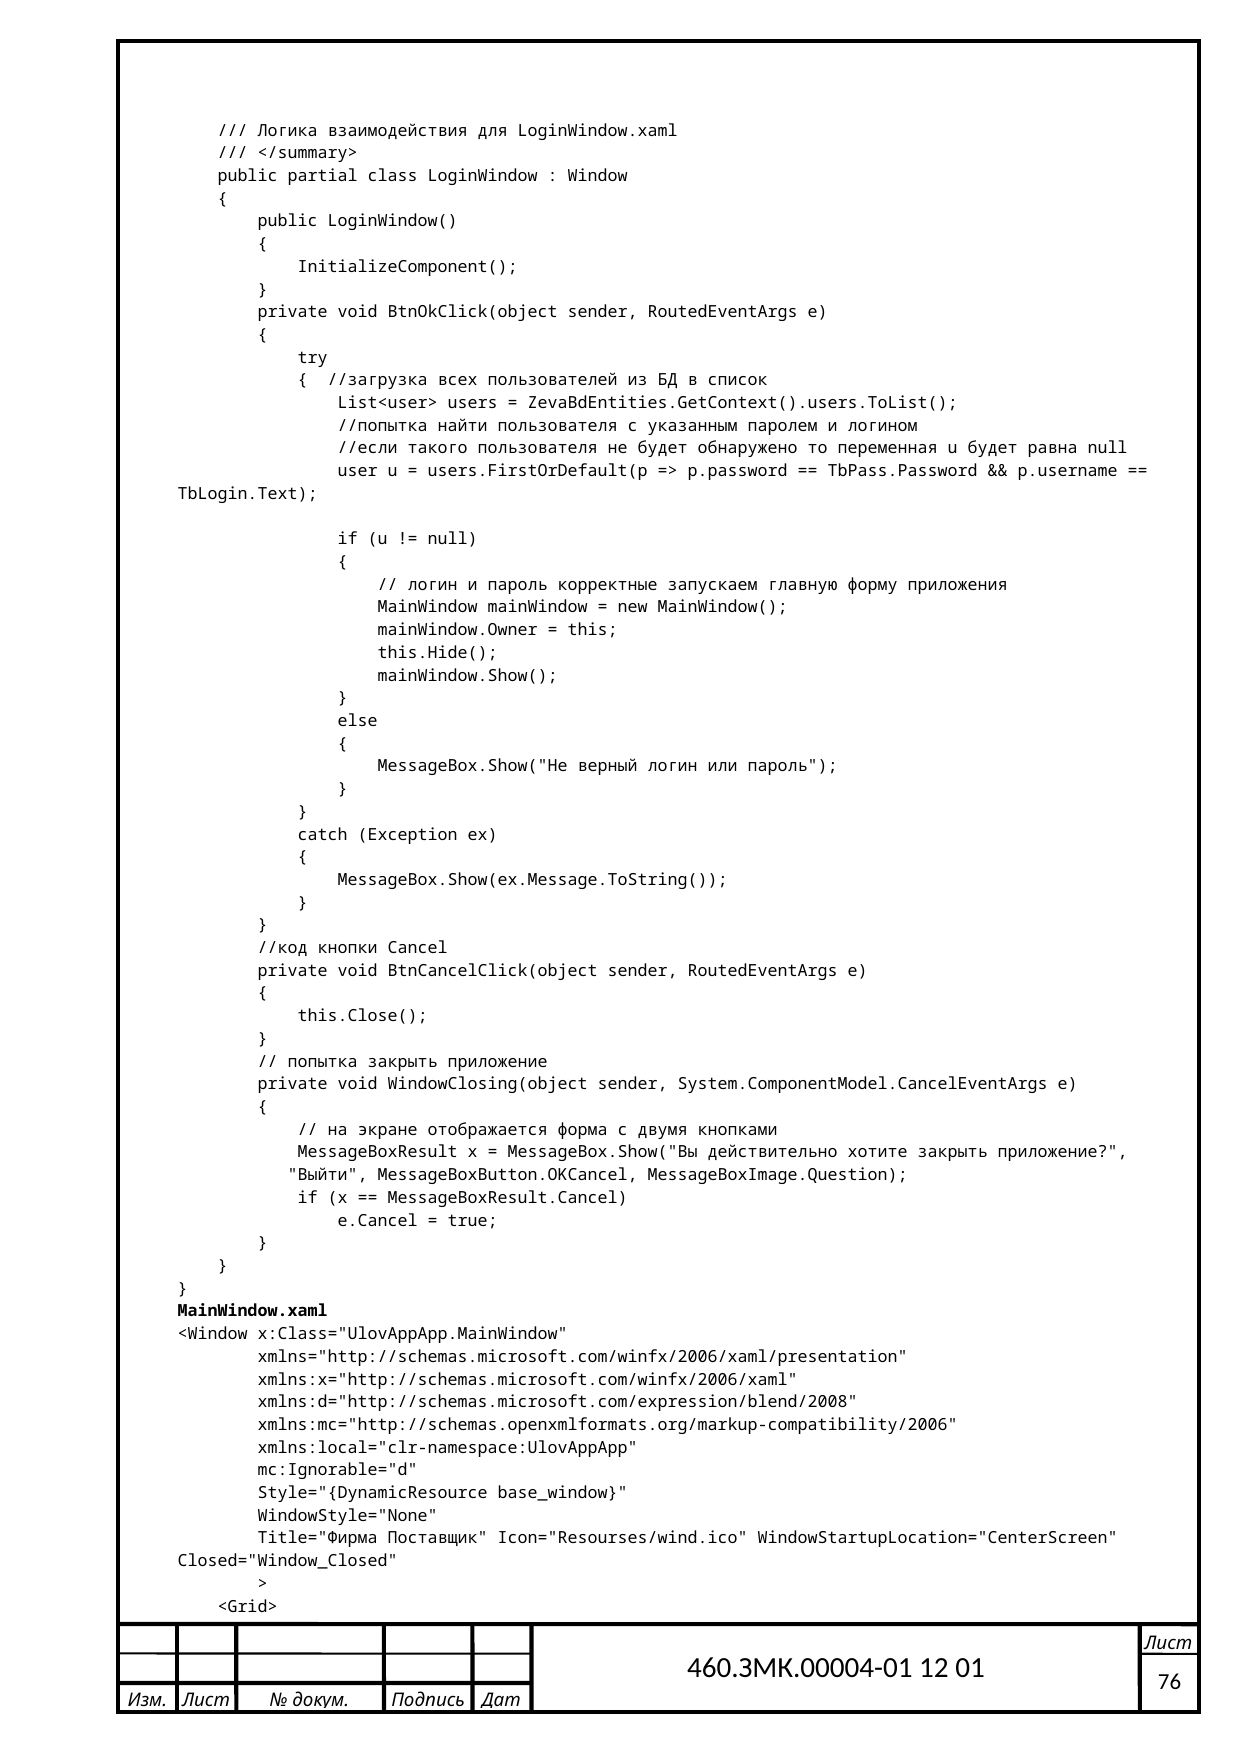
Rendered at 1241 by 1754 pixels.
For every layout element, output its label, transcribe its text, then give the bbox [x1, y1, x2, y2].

text e.Cancel = true; [177, 1208, 1152, 1231]
text } [177, 890, 1152, 913]
text catch (Exception ex) [177, 822, 1152, 845]
text //если такого пользователя не будет обнаружено то переменная u будет равна null [177, 436, 1152, 459]
text } [177, 799, 1152, 822]
text Style="{DynamicResource base_window}" [177, 1481, 1152, 1503]
text xmlns:mc="http://schemas.openxmlformats.org/markup-compatibility/2006" [177, 1412, 1152, 1435]
text } [177, 777, 1152, 799]
text { [177, 322, 1152, 345]
text > [177, 1571, 1152, 1594]
text Title="Фирма Поставщик" Icon="Resourses/wind.ico" WindowStartupLocation="CenterScreen" Closed="Window_Closed" [177, 1526, 1152, 1571]
text MessageBoxResult x = MessageBox.Show("Вы действительно хотите закрыть приложение?", [177, 1140, 1152, 1163]
text mainWindow.Show(); [177, 663, 1152, 686]
text { [177, 731, 1152, 754]
text WindowStyle="None" [177, 1503, 1152, 1526]
text } [177, 686, 1152, 708]
text { //загрузка всех пользователей из БД в список [177, 368, 1152, 391]
text /// </summary> [177, 141, 1152, 163]
text <Grid> [177, 1594, 1152, 1617]
text /// Логика взаимодействия для LoginWindow.xaml [177, 118, 1152, 141]
text MainWindow mainWindow = new MainWindow(); [177, 595, 1152, 618]
text //попытка найти пользователя с указанным паролем и логином [177, 413, 1152, 436]
text } [177, 277, 1152, 300]
text // на экране отображается форма с двумя кнопками [177, 1117, 1152, 1140]
text if (x == MessageBoxResult.Cancel) [177, 1185, 1152, 1208]
text { [177, 981, 1152, 1004]
text private void BtnOkClick(object sender, RoutedEventArgs e) [177, 300, 1152, 322]
text InitializeComponent(); [177, 254, 1152, 277]
text { [177, 549, 1152, 572]
text { [177, 186, 1152, 209]
text <Window x:Class="UlovAppApp.MainWindow" [177, 1322, 1152, 1344]
text xmlns:d="http://schemas.microsoft.com/expression/blend/2008" [177, 1390, 1152, 1412]
text this.Close(); [177, 1004, 1152, 1026]
text public partial class LoginWindow : Window [177, 163, 1152, 186]
text } [177, 1026, 1152, 1049]
text public LoginWindow() [177, 209, 1152, 232]
text this.Hide(); [177, 640, 1152, 663]
text //код кнопки Cancel [177, 936, 1152, 958]
text { [177, 1094, 1152, 1117]
text // попытка закрыть приложение [177, 1049, 1152, 1072]
text xmlns:x="http://schemas.microsoft.com/winfx/2006/xaml" [177, 1367, 1152, 1390]
text } [177, 1253, 1152, 1276]
text MainWindow.xaml [177, 1299, 1152, 1322]
text mc:Ignorable="d" [177, 1458, 1152, 1481]
text private void WindowClosing(object sender, System.ComponentModel.CancelEventArgs e) [177, 1072, 1152, 1094]
text user u = users.FirstOrDefault(p => p.password == TbPass.Password && p.username == TbLogin.Text); [177, 459, 1152, 504]
text { [177, 232, 1152, 254]
text "Выйти", MessageBoxButton.OKCancel, MessageBoxImage.Question); [177, 1163, 1152, 1185]
text MessageBox.Show(ex.Message.ToString()); [177, 867, 1152, 890]
text mainWindow.Owner = this; [177, 618, 1152, 640]
text MessageBox.Show("Не верный логин или пароль"); [177, 754, 1152, 777]
text } [177, 1231, 1152, 1253]
text xmlns="http://schemas.microsoft.com/winfx/2006/xaml/presentation" [177, 1344, 1152, 1367]
text xmlns:local="clr-namespace:UlovAppApp" [177, 1435, 1152, 1458]
text private void BtnCancelClick(object sender, RoutedEventArgs e) [177, 958, 1152, 981]
text if (u != null) [177, 527, 1152, 549]
text List<user> users = ZevaBdEntities.GetContext().users.ToList(); [177, 391, 1152, 413]
text else [177, 708, 1152, 731]
text } [177, 913, 1152, 936]
text try [177, 345, 1152, 368]
text } [177, 1276, 1152, 1299]
text { [177, 845, 1152, 867]
text // логин и пароль корректные запускаем главную форму приложения [177, 572, 1152, 595]
